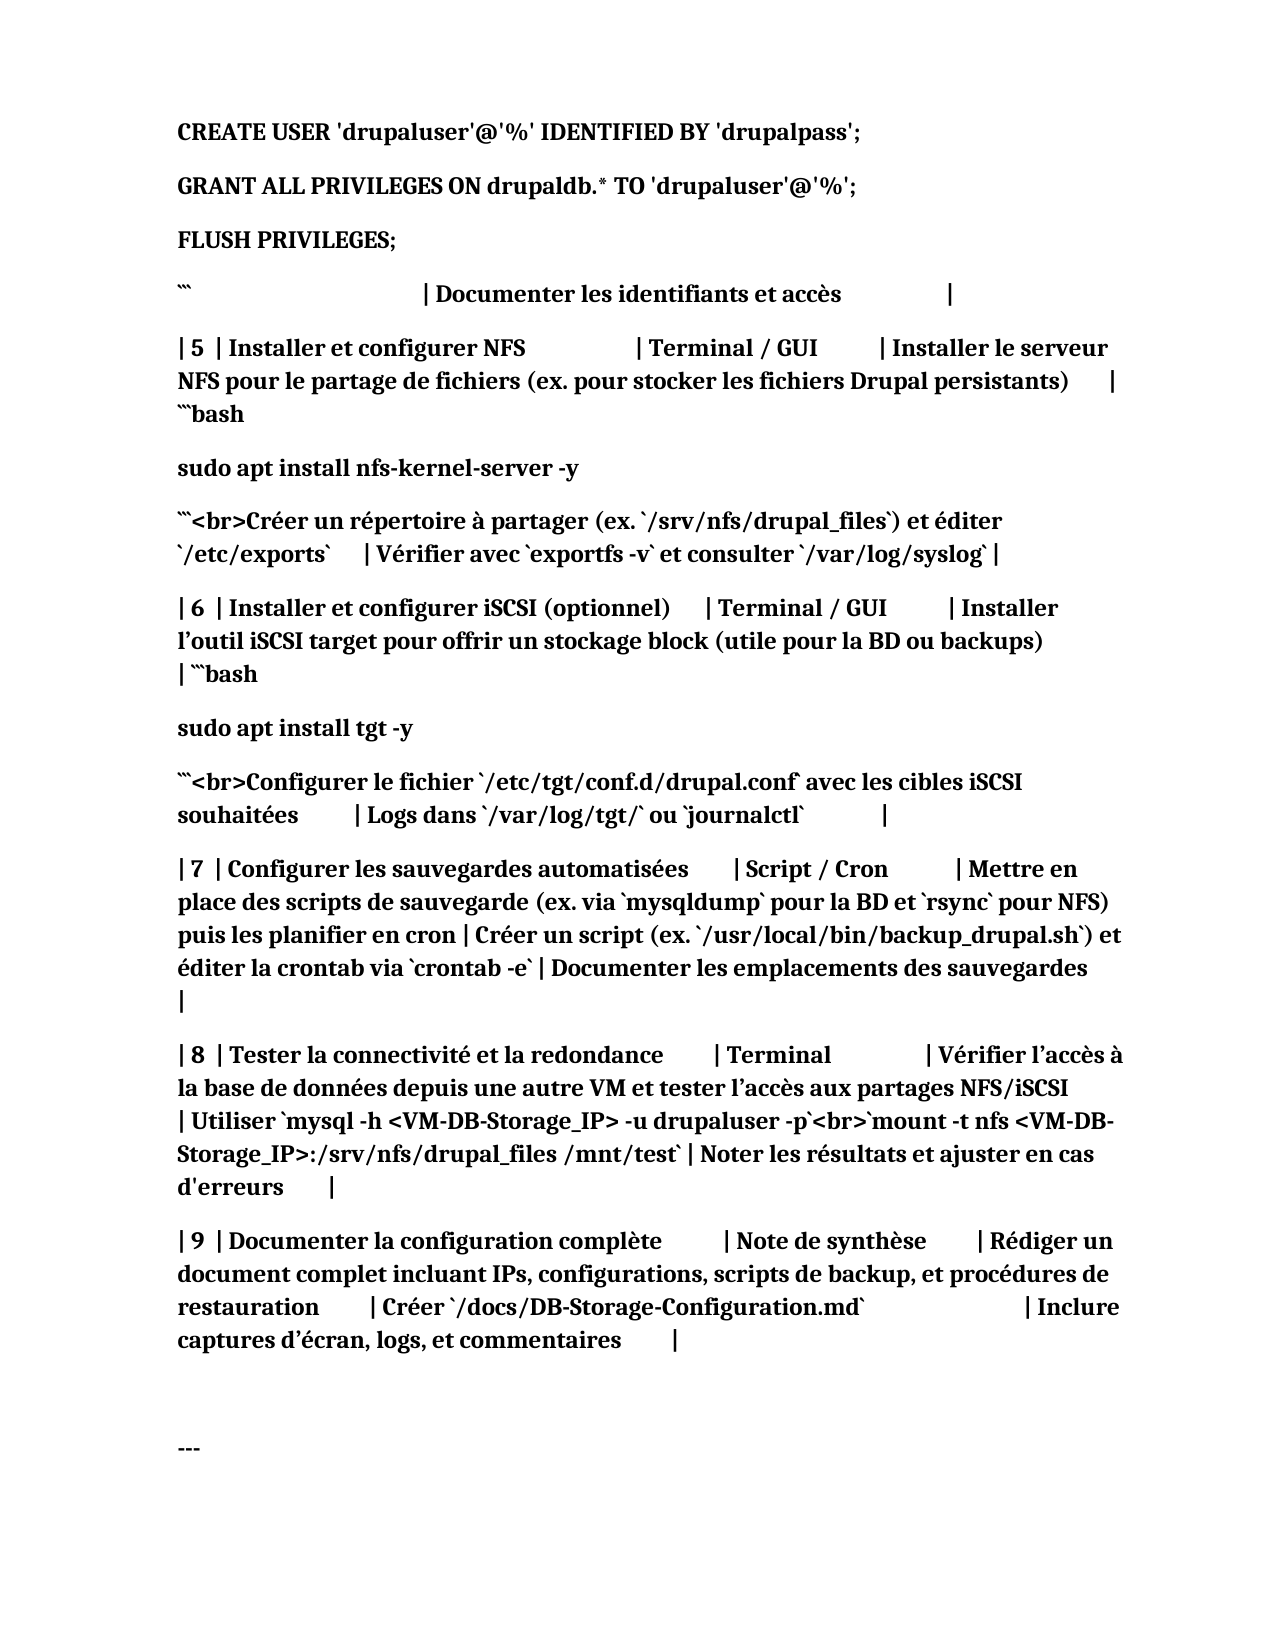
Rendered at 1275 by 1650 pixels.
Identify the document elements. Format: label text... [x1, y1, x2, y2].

text | 5 | Installer et configurer NFS | Terminal / GUI | Installer le serveur NFS pour le partage de fichiers (ex. pour stocker les fichiers Drupal persistants) | ```bash [177, 333, 1127, 428]
text ```<br>Créer un répertoire à partager (ex. `/srv/nfs/drupal_files`) et éditer `/etc/exports` | Vérifier avec `exportfs -v` et consulter `/var/log/syslog` | [177, 507, 1127, 569]
text sudo apt install nfs-kernel-server -y [177, 453, 1127, 482]
text ```<br>Configurer le fichier `/etc/tgt/conf.d/drupal.conf` avec les cibles iSCSI souhaitées | Logs dans `/var/log/tgt/` ou `journalctl` | [177, 768, 1127, 830]
text CREATE USER 'drupaluser'@'%' IDENTIFIED BY 'drupalpass'; [177, 118, 1127, 147]
text | 6 | Installer et configurer iSCSI (optionnel) | Terminal / GUI | Installer l’outil iSCSI target pour offrir un stockage block (utile pour la BD ou backups) | ```bash [177, 594, 1127, 689]
text sudo apt install tgt -y [177, 714, 1127, 743]
text FLUSH PRIVILEGES; [177, 226, 1127, 254]
text --- [177, 1433, 1127, 1462]
text GRANT ALL PRIVILEGES ON drupaldb.* TO 'drupaluser'@'%'; [177, 172, 1127, 201]
text | 7 | Configurer les sauvegardes automatisées | Script / Cron | Mettre en place des scripts de sauvegarde (ex. via `mysqldump` pour la BD et `rsync` pour NFS) puis les planifier en cron | Créer un script (ex. `/usr/local/bin/backup_drupal.sh`) et éditer la crontab via `crontab -e` | Documenter les emplacements des sauvegardes | [177, 855, 1127, 1016]
text | 8 | Tester la connectivité et la redondance | Terminal | Vérifier l’accès à la base de données depuis une autre VM et tester l’accès aux partages NFS/iSCSI | Utiliser `mysql -h <VM-DB-Storage_IP> -u drupaluser -p`<br>`mount -t nfs <VM-DB-Storage_IP>:/srv/nfs/drupal_files /mnt/test` | Noter les résultats et ajuster en cas d'erreurs | [177, 1041, 1127, 1202]
text | 9 | Documenter la configuration complète | Note de synthèse | Rédiger un document complet incluant IPs, configurations, scripts de backup, et procédures de restauration | Créer `/docs/DB-Storage-Configuration.md` | Inclure captures d’écran, logs, et commentaires | [177, 1227, 1127, 1354]
text ``` | Documenter les identifiants et accès | [177, 280, 1127, 308]
